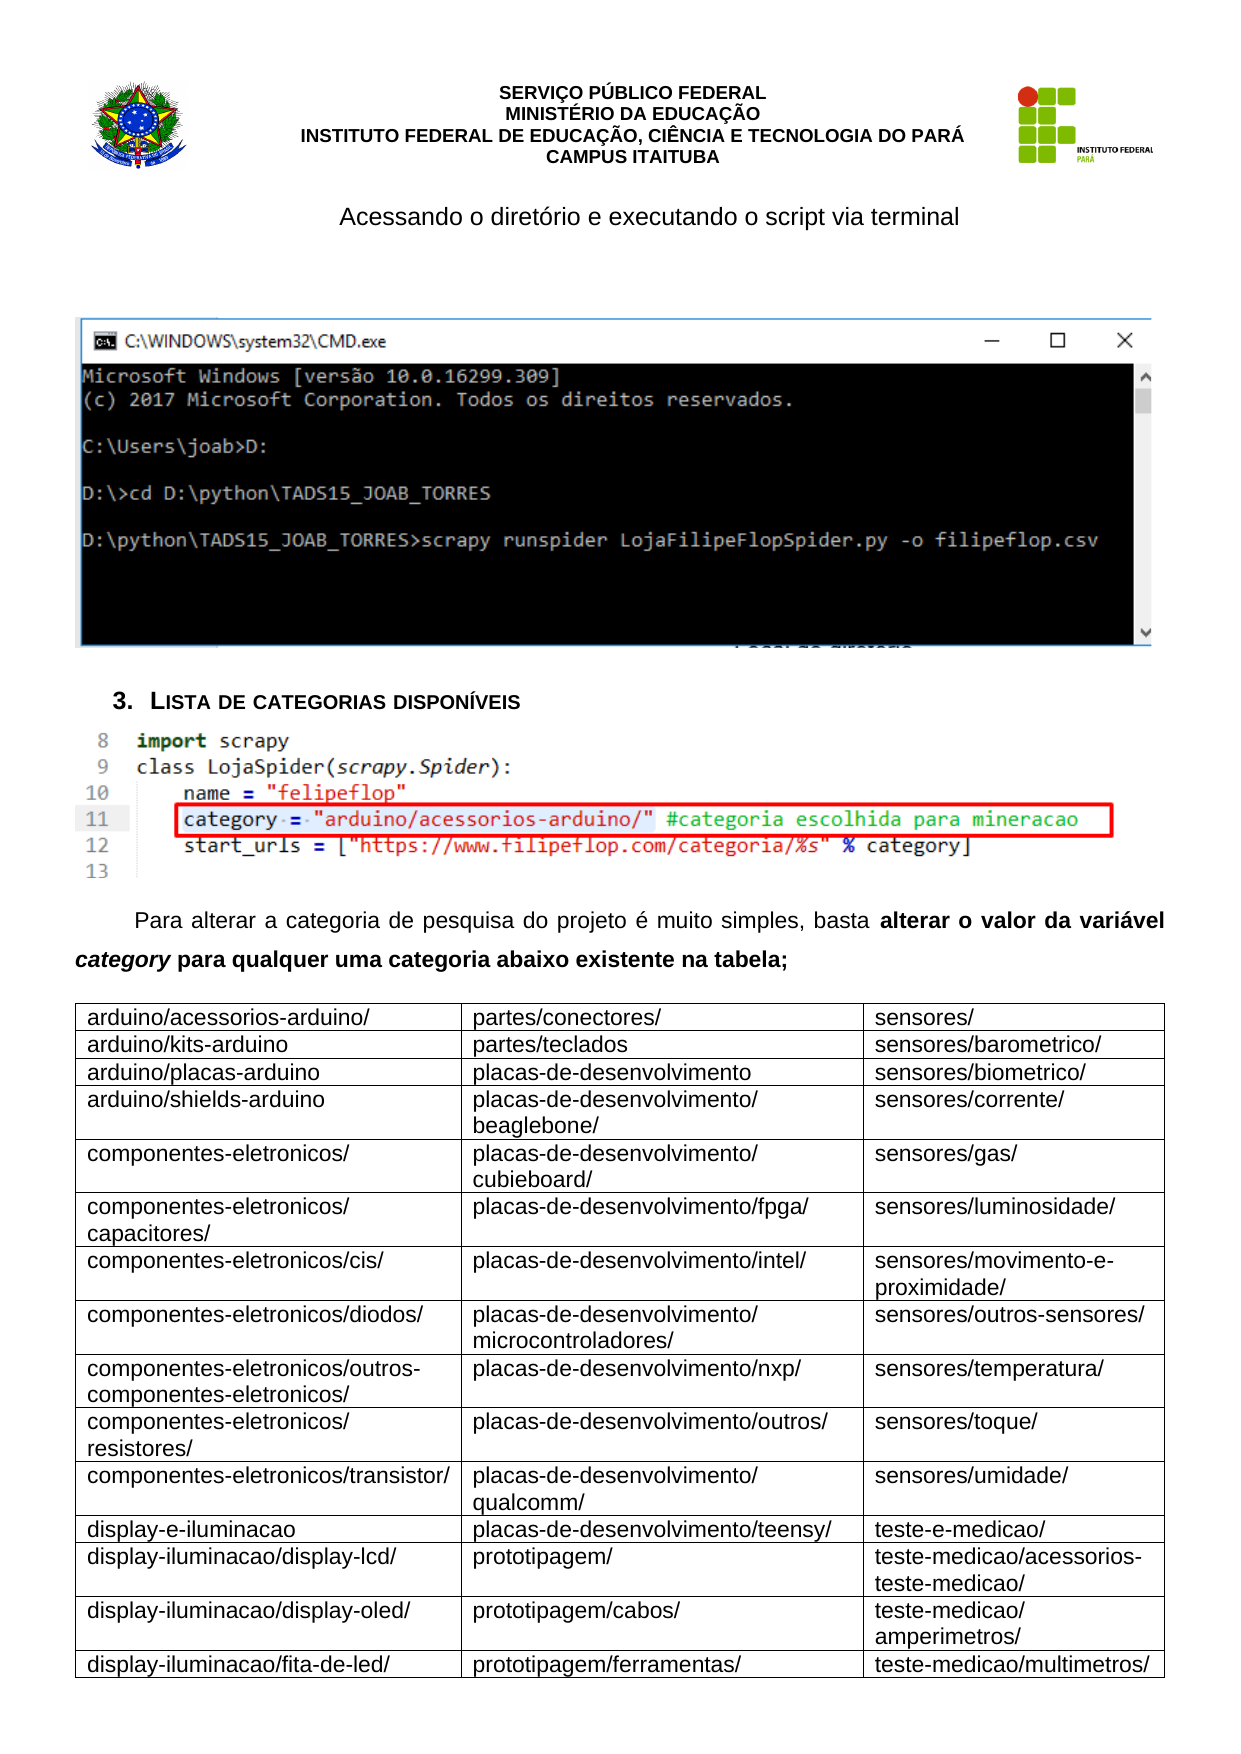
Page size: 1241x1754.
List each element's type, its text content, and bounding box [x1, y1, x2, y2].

text Acessando o diretório e executando o script via terminal [75, 202, 1165, 231]
table_cell placas-de-desenvolvimento/outros/ [462, 1408, 863, 1461]
table_cell placas-de-desenvolvimento/microcontroladores/ [462, 1301, 863, 1353]
table_header arduino/acessorios-arduino/ [76, 1004, 461, 1030]
table_cell placas-de-desenvolvimento/teensy/ [462, 1516, 863, 1542]
table_cell prototipagem/ [462, 1543, 863, 1596]
table_cell placas-de-desenvolvimento/qualcomm/ [462, 1462, 863, 1515]
table_cell teste-medicao/multimetros/ [864, 1651, 1164, 1677]
table_cell componentes-eletronicos/ [76, 1140, 461, 1192]
table_cell display-e-iluminacao [76, 1516, 461, 1542]
table_cell arduino/kits-arduino [76, 1031, 461, 1057]
table_cell placas-de-desenvolvimento/nxp/ [462, 1355, 863, 1407]
table_cell sensores/temperatura/ [864, 1355, 1164, 1407]
table_cell sensores/corrente/ [864, 1086, 1164, 1138]
table_cell teste-medicao/amperimetros/ [864, 1597, 1164, 1650]
table_header sensores/ [864, 1004, 1164, 1030]
table_cell componentes-eletronicos/capacitores/ [76, 1193, 461, 1246]
table_cell sensores/barometrico/ [864, 1031, 1164, 1057]
picture [75, 317, 1152, 648]
subtitle Lista de categorias disponíveis [112, 686, 1165, 714]
text Para alterar a categoria de pesquisa do projeto é muito simples, basta alterar o valor da variável category para qualquer uma categoria abaixo existente na tabela; [75, 907, 1165, 973]
picture [75, 728, 1166, 878]
table_cell sensores/luminosidade/ [864, 1193, 1164, 1246]
table_cell sensores/outros-sensores/ [864, 1301, 1164, 1353]
table_cell placas-de-desenvolvimento/cubieboard/ [462, 1140, 863, 1192]
table_cell display-iluminacao/display-oled/ [76, 1597, 461, 1650]
table_cell display-iluminacao/display-lcd/ [76, 1543, 461, 1596]
table_cell prototipagem/ferramentas/ [462, 1651, 863, 1677]
table_cell placas-de-desenvolvimento/intel/ [462, 1247, 863, 1300]
table_cell sensores/biometrico/ [864, 1059, 1164, 1085]
table_cell prototipagem/cabos/ [462, 1597, 863, 1650]
table_cell componentes-eletronicos/cis/ [76, 1247, 461, 1300]
table_cell display-iluminacao/fita-de-led/ [76, 1651, 461, 1677]
table_cell componentes-eletronicos/transistor/ [76, 1462, 461, 1515]
table_cell teste-e-medicao/ [864, 1516, 1164, 1542]
table_cell sensores/gas/ [864, 1140, 1164, 1192]
table_cell componentes-eletronicos/resistores/ [76, 1408, 461, 1461]
table_cell sensores/umidade/ [864, 1462, 1164, 1515]
picture [86, 79, 189, 170]
table_cell arduino/placas-arduino [76, 1059, 461, 1085]
table_cell partes/teclados [462, 1031, 863, 1057]
table_cell placas-de-desenvolvimento [462, 1059, 863, 1085]
table_cell sensores/movimento-e-proximidade/ [864, 1247, 1164, 1300]
picture [1017, 86, 1153, 163]
table_cell componentes-eletronicos/outros-componentes-eletronicos/ [76, 1355, 461, 1407]
table_cell componentes-eletronicos/diodos/ [76, 1301, 461, 1353]
table_cell arduino/shields-arduino [76, 1086, 461, 1138]
table_cell placas-de-desenvolvimento/beaglebone/ [462, 1086, 863, 1138]
table_cell teste-medicao/acessorios-teste-medicao/ [864, 1543, 1164, 1596]
table_header partes/conectores/ [462, 1004, 863, 1030]
table_cell sensores/toque/ [864, 1408, 1164, 1461]
table_cell placas-de-desenvolvimento/fpga/ [462, 1193, 863, 1246]
